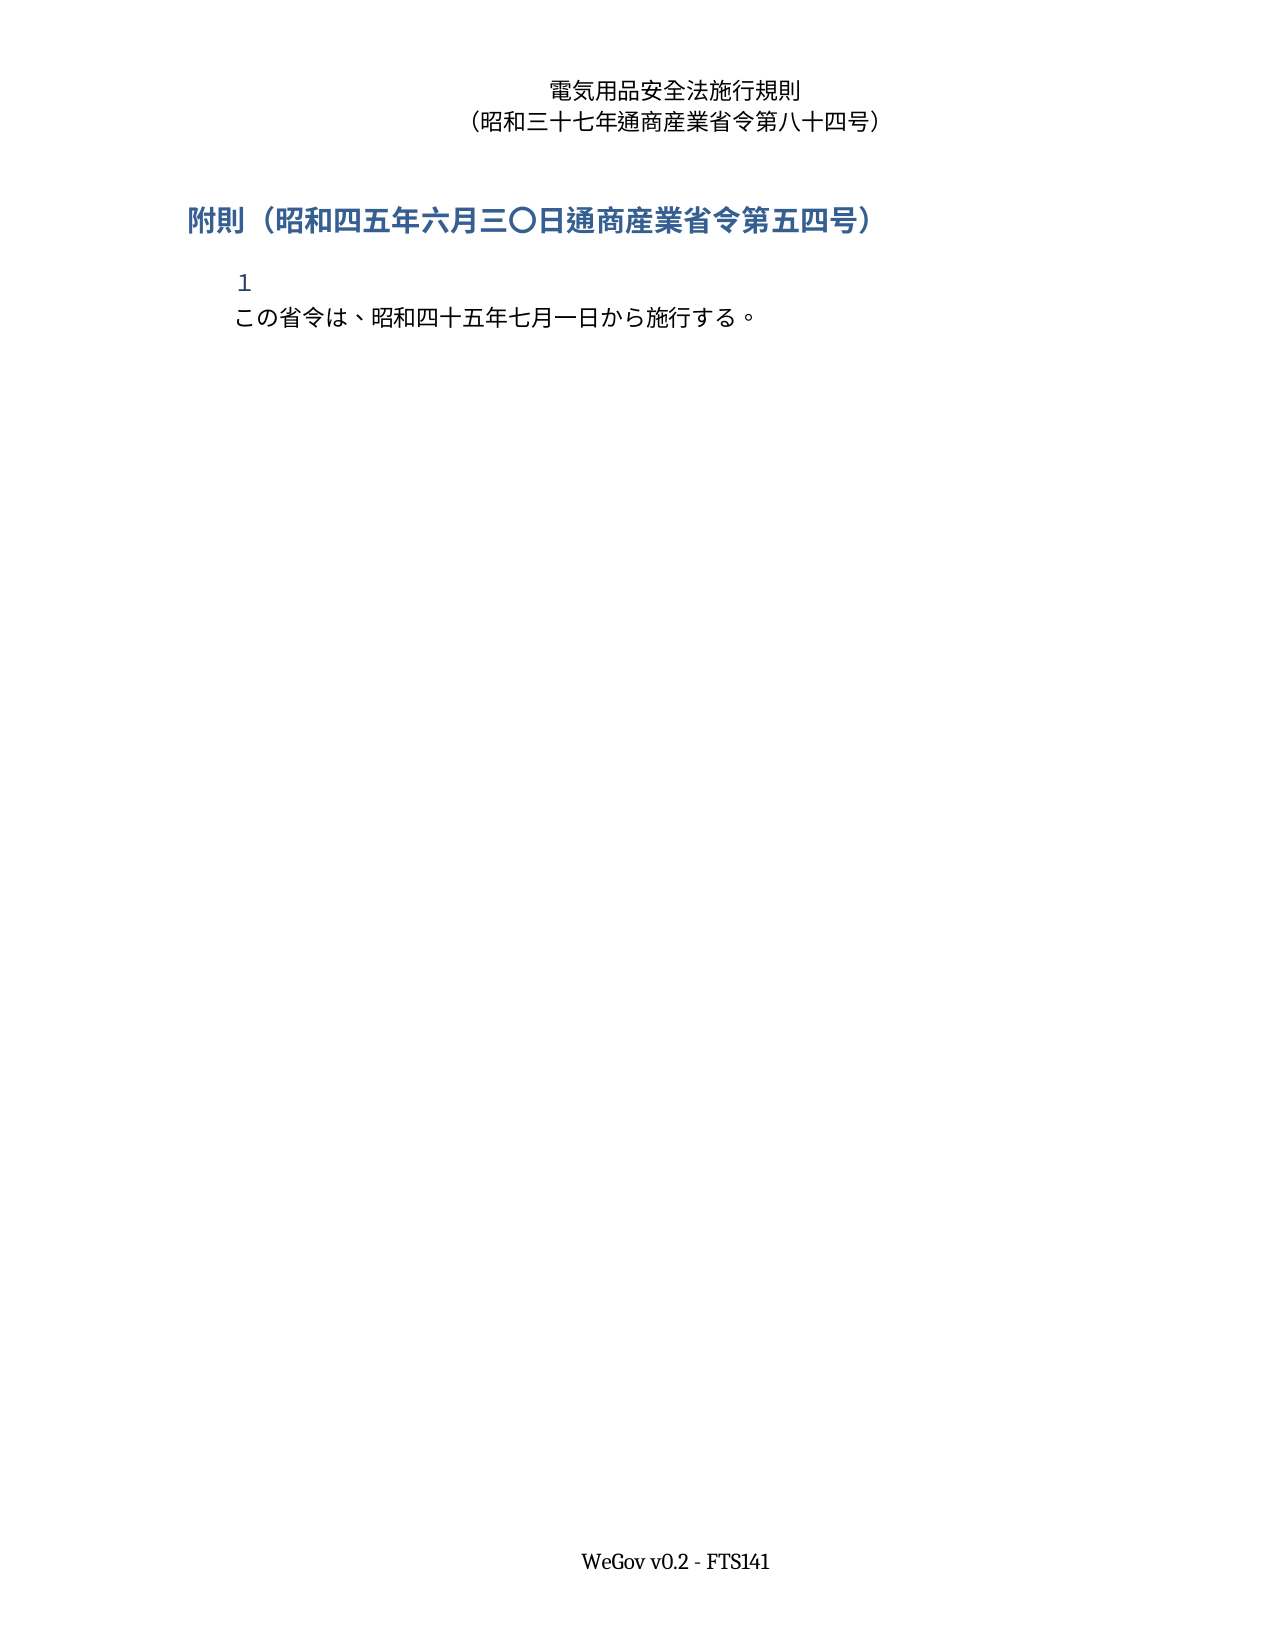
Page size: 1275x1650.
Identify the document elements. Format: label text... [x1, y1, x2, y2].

subtitle 附則（昭和四五年六月三〇日通商産業省令第五四号） [187, 200, 1087, 240]
text この省令は、昭和四十五年七月一日から施行する。 [233, 302, 1087, 334]
subtitle １ [233, 266, 1087, 298]
